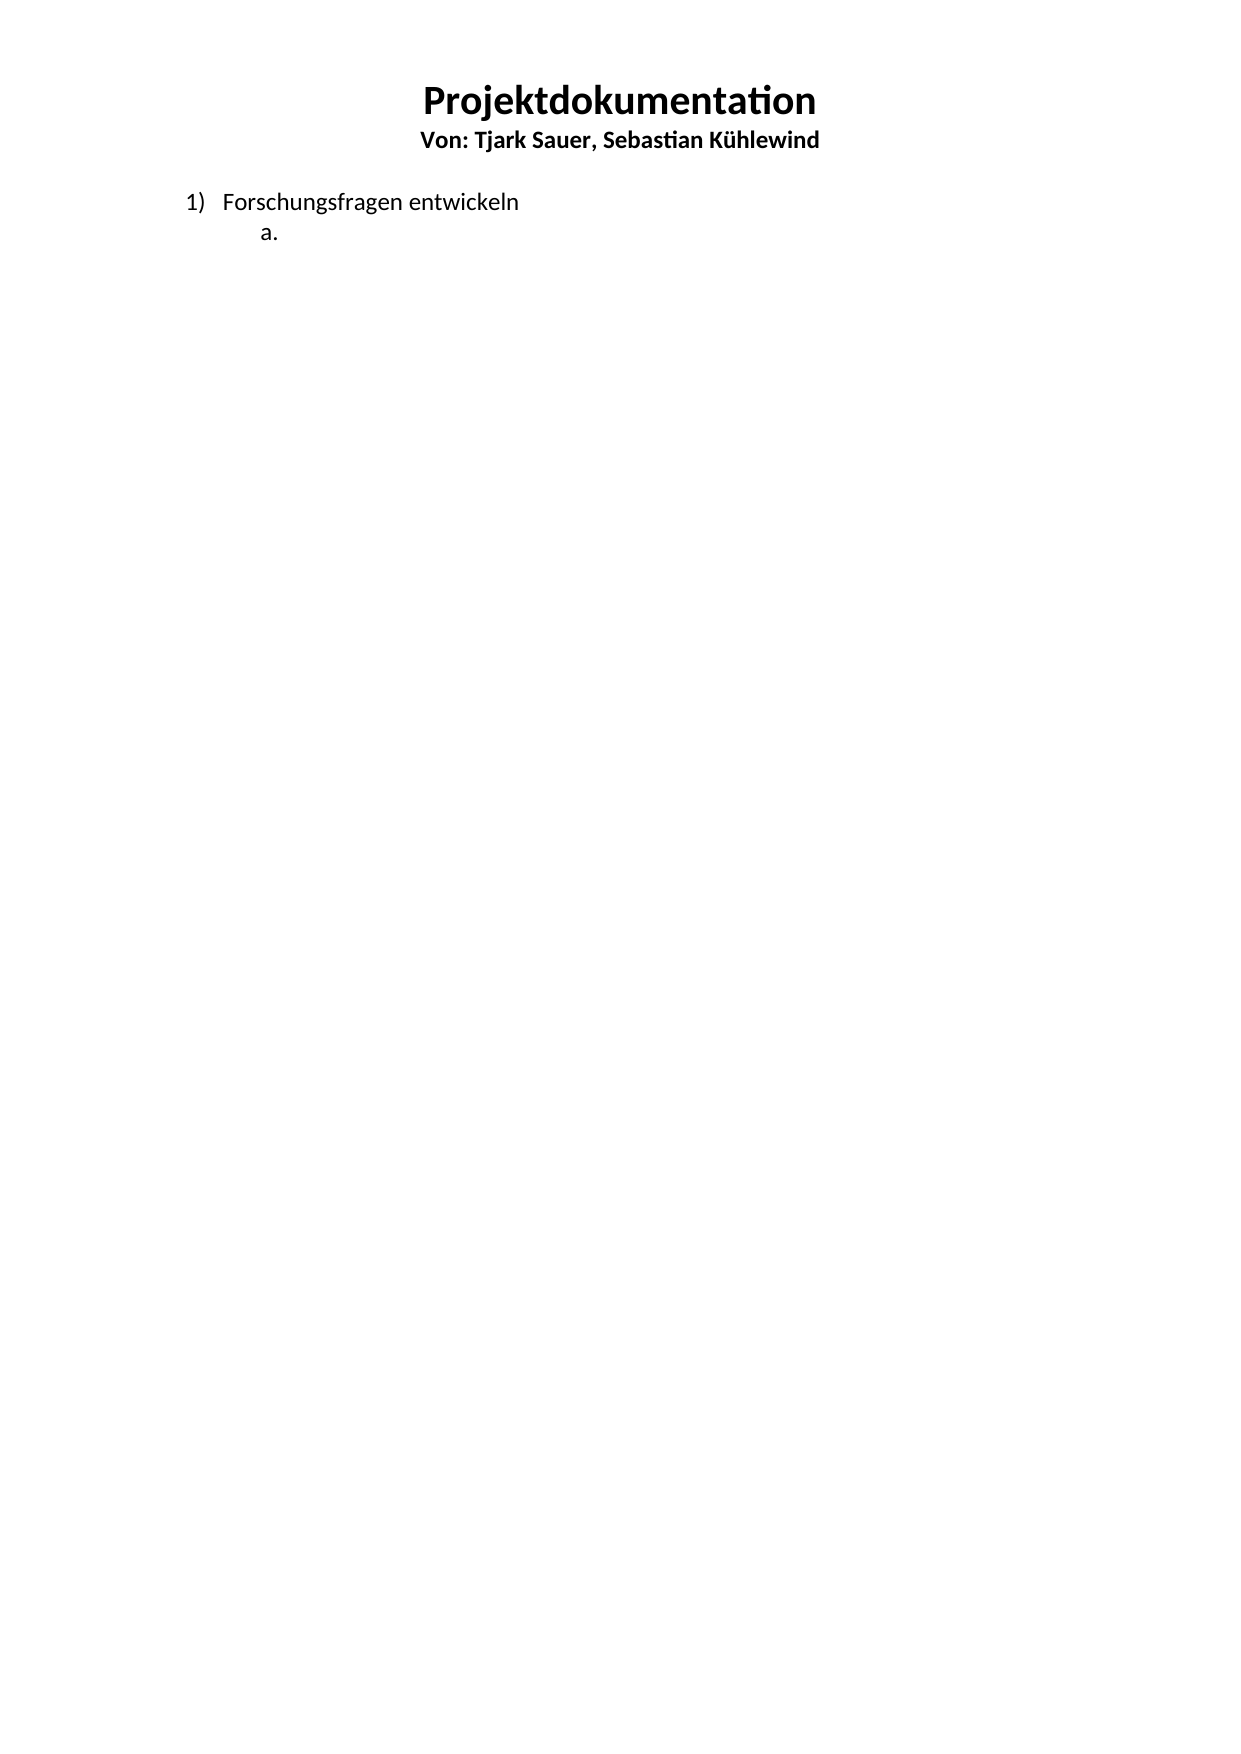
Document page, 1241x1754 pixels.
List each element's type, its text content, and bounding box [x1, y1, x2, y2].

list Forschungsfragen entwickeln [185, 186, 1093, 216]
